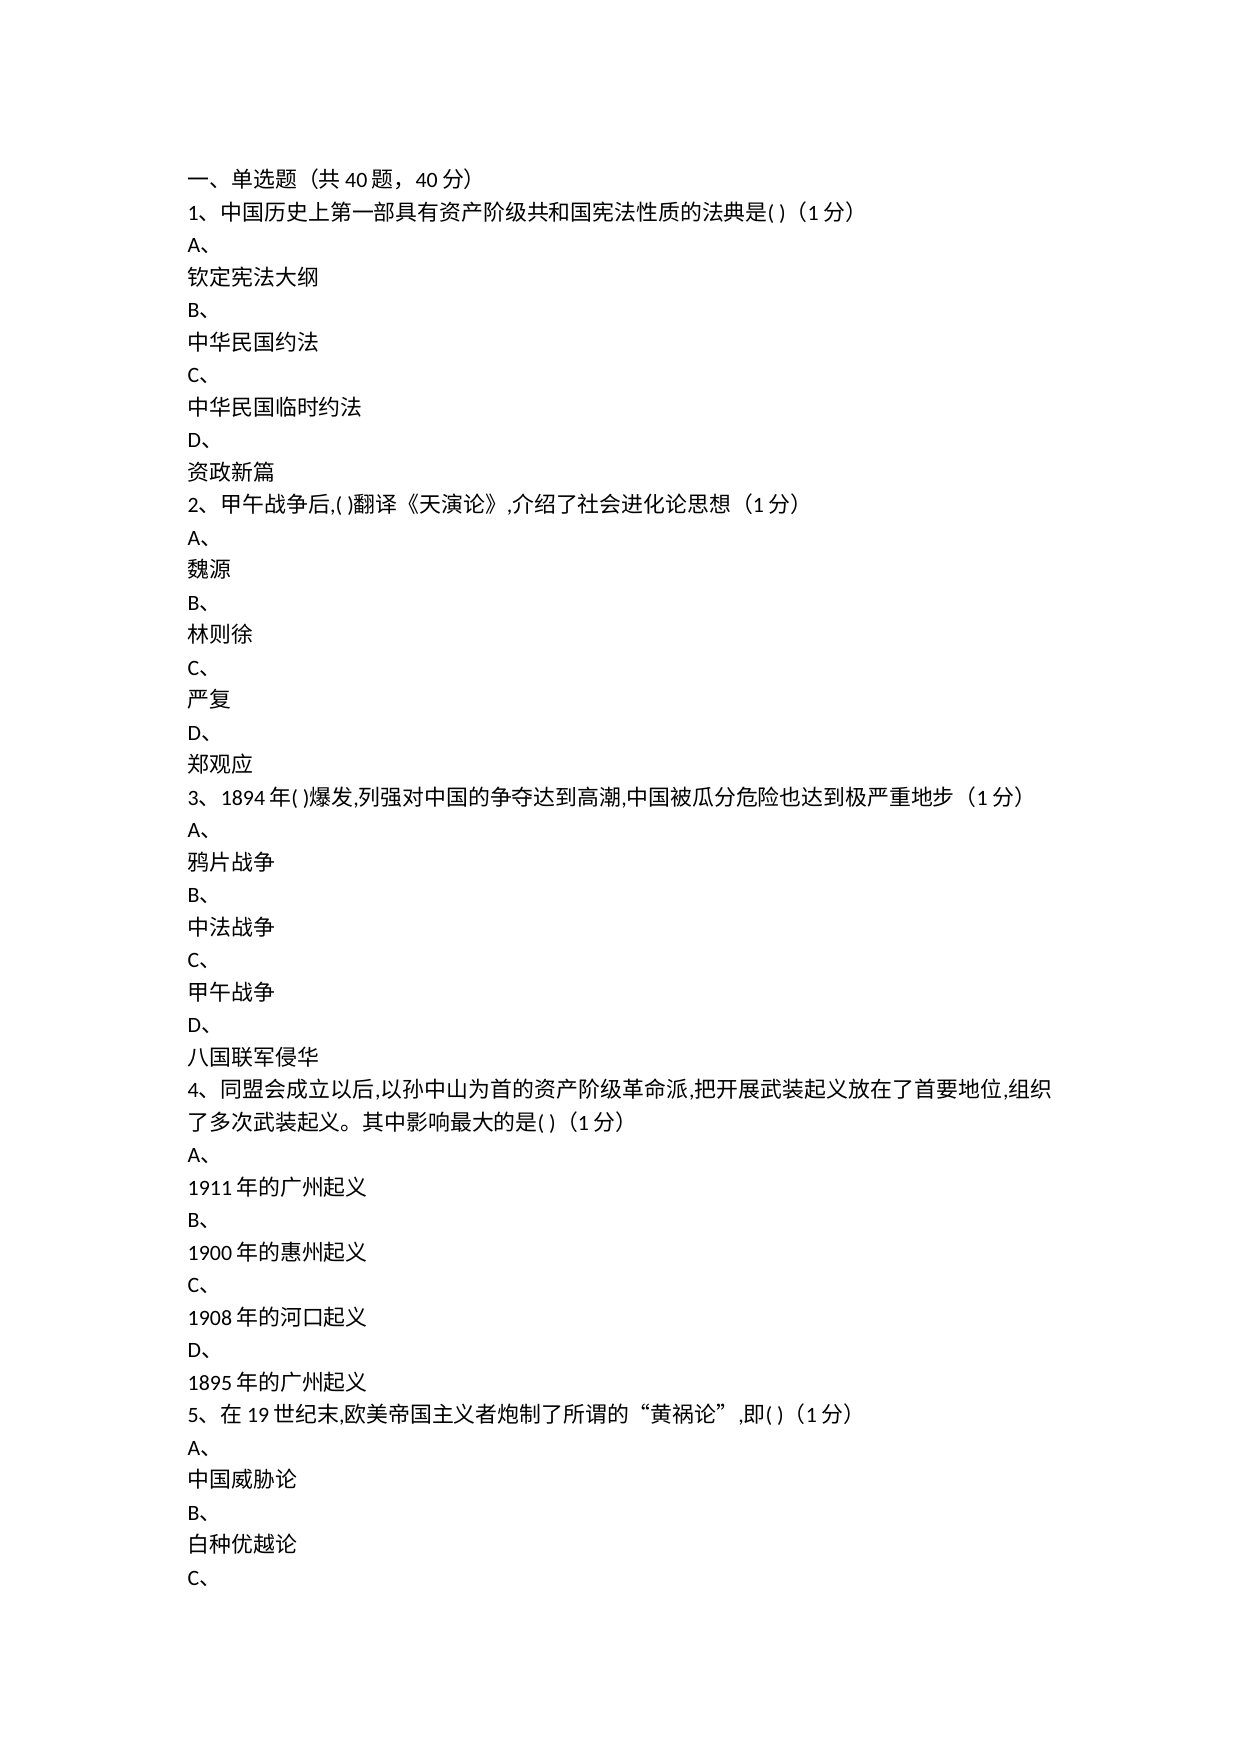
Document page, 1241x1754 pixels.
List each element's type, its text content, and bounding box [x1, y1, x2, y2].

text 甲午战争 [187, 974, 1053, 1007]
text 中华民国临时约法 [187, 389, 1053, 422]
text 1895年的广州起义 [187, 1364, 1053, 1397]
text C、 [187, 1559, 1053, 1592]
text 中华民国约法 [187, 324, 1053, 357]
text 严复 [187, 682, 1053, 714]
text B、 [187, 584, 1053, 617]
text C、 [187, 649, 1053, 682]
text 魏源 [187, 552, 1053, 584]
text D、 [187, 1332, 1053, 1364]
text 5、在19世纪末,欧美帝国主义者炮制了所谓的“黄祸论”,即( )（1分） [187, 1397, 1053, 1429]
text A、 [187, 1429, 1053, 1462]
text 2、甲午战争后,( )翻译《天演论》,介绍了社会进化论思想（1分） [187, 487, 1053, 519]
text 1、中国历史上第一部具有资产阶级共和国宪法性质的法典是( )（1分） [187, 194, 1053, 227]
text A、 [187, 519, 1053, 552]
text 白种优越论 [187, 1527, 1053, 1559]
text 4、同盟会成立以后,以孙中山为首的资产阶级革命派,把开展武装起义放在了首要地位,组织了多次武装起义。其中影响最大的是( )（1分） [187, 1072, 1053, 1137]
text 林则徐 [187, 617, 1053, 649]
text B、 [187, 1202, 1053, 1234]
text 1900年的惠州起义 [187, 1234, 1053, 1267]
text B、 [187, 1494, 1053, 1527]
text 中法战争 [187, 909, 1053, 942]
text D、 [187, 422, 1053, 454]
text B、 [187, 877, 1053, 909]
text 一、单选题（共40题，40分） [187, 162, 1053, 194]
text 3、1894年( )爆发,列强对中国的争夺达到高潮,中国被瓜分危险也达到极严重地步（1分） [187, 779, 1053, 812]
text 1908年的河口起义 [187, 1299, 1053, 1332]
text 钦定宪法大纲 [187, 259, 1053, 292]
text A、 [187, 812, 1053, 844]
text 1911年的广州起义 [187, 1169, 1053, 1202]
text 资政新篇 [187, 454, 1053, 487]
text A、 [187, 1137, 1053, 1169]
text D、 [187, 714, 1053, 747]
text 中国威胁论 [187, 1462, 1053, 1494]
text 鸦片战争 [187, 844, 1053, 877]
text C、 [187, 357, 1053, 389]
text C、 [187, 1267, 1053, 1299]
text D、 [187, 1007, 1053, 1039]
text B、 [187, 292, 1053, 324]
text 郑观应 [187, 747, 1053, 779]
text 八国联军侵华 [187, 1039, 1053, 1072]
text A、 [187, 227, 1053, 259]
text C、 [187, 942, 1053, 974]
